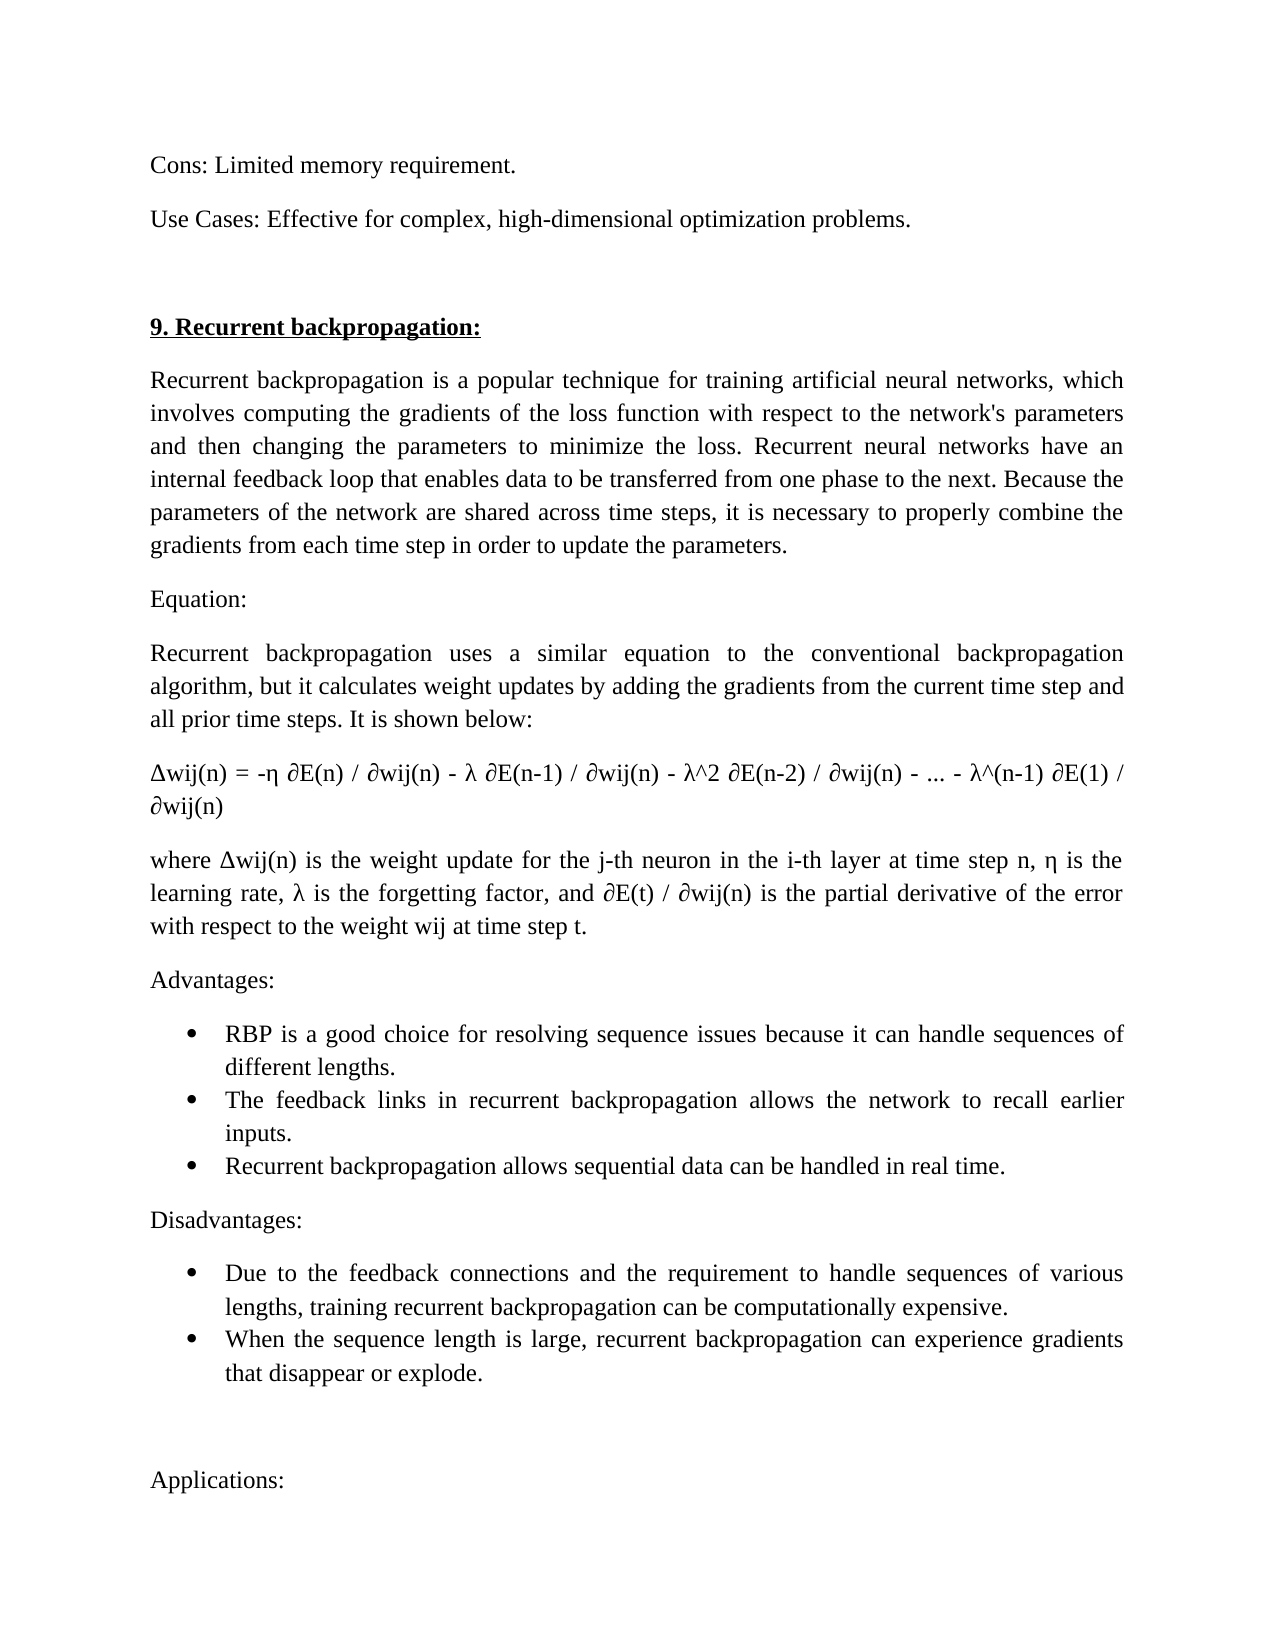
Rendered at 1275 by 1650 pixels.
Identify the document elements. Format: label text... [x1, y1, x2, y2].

text Advantages: [150, 965, 1125, 994]
text Recurrent backpropagation is a popular technique for training artificial neural networks, which involves computing the gradients of the loss function with respect to the network's parameters and then changing the parameters to minimize the loss. Recurrent neural networks have an internal feedback loop that enables data to be transferred from one phase to the next. Because the parameters of the network are shared across time steps, it is necessary to properly combine the gradients from each time step in order to update the parameters. [150, 365, 1125, 559]
text Cons: Limited memory requirement. [150, 150, 1125, 179]
list Recurrent backpropagation allows sequential data can be handled in real time. [187, 1151, 1125, 1179]
list The feedback links in recurrent backpropagation allows the network to recall earlier inputs. [187, 1085, 1125, 1147]
text where Δwij(n) is the weight update for the j-th neuron in the i-th layer at time step n, η is the learning rate, λ is the forgetting factor, and ∂E(t) / ∂wij(n) is the partial derivative of the error with respect to the weight wij at time step t. [150, 845, 1125, 940]
list When the sequence length is large, recurrent backpropagation can experience gradients that disappear or explode. [187, 1324, 1125, 1386]
text 9. Recurrent backpropagation: [150, 312, 1125, 340]
list Due to the feedback connections and the requirement to handle sequences of various lengths, training recurrent backpropagation can be computationally expensive. [187, 1258, 1125, 1320]
list RBP is a good choice for resolving sequence issues because it can handle sequences of different lengths. [187, 1019, 1125, 1081]
text Disadvantages: [150, 1205, 1125, 1233]
text Δwij(n) = -η ∂E(n) / ∂wij(n) - λ ∂E(n-1) / ∂wij(n) - λ^2 ∂E(n-2) / ∂wij(n) - ... - λ^(n-1) ∂E(1) / ∂wij(n) [150, 758, 1125, 820]
text Recurrent backpropagation uses a similar equation to the conventional backpropagation algorithm, but it calculates weight updates by adding the gradients from the current time step and all prior time steps. It is shown below: [150, 638, 1125, 733]
text Applications: [150, 1465, 1125, 1494]
text Use Cases: Effective for complex, high-dimensional optimization problems. [150, 204, 1125, 233]
text Equation: [150, 584, 1125, 613]
